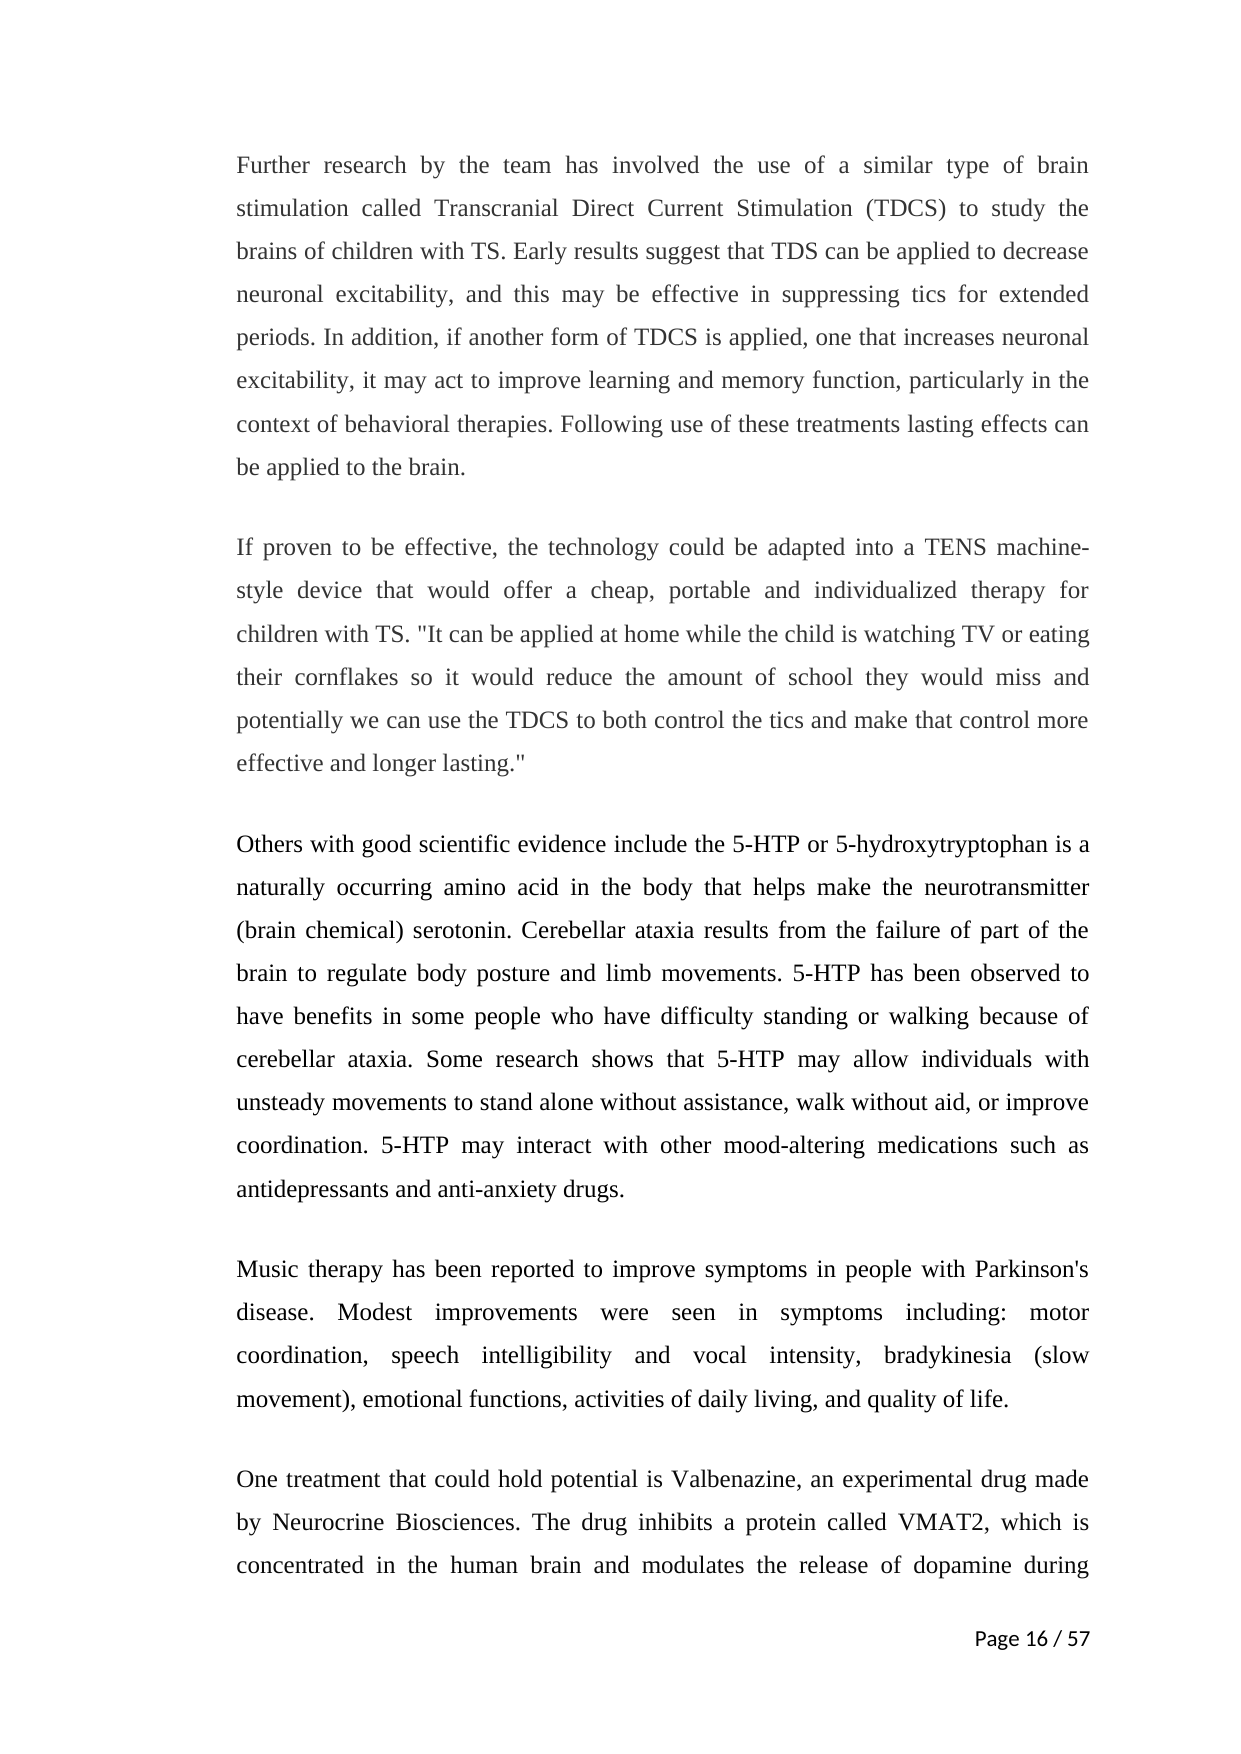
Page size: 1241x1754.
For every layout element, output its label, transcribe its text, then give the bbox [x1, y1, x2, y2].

text Music therapy has been reported to improve symptoms in people with Parkinson's disease. Modest improvements were seen in symptoms including: motor coordination, speech intelligibility and vocal intensity, bradykinesia (slow movement), emotional functions, activities of daily living, and quality of life. [236, 1254, 1090, 1412]
text Further research by the team has involved the use of a similar type of brain stimulation called Transcranial Direct Current Stimulation (TDCS) to study the brains of children with TS. Early results suggest that TDS can be applied to decrease neuronal excitability, and this may be effective in suppressing tics for extended periods. In addition, if another form of TDCS is applied, one that increases neuronal excitability, it may act to improve learning and memory function, particularly in the context of behavioral therapies. Following use of these treatments lasting effects can be applied to the brain. [236, 150, 1090, 481]
text Others with good scientific evidence include the 5-HTP or 5-hydroxytryptophan is a naturally occurring amino acid in the body that helps make the neurotransmitter (brain chemical) serotonin. Cerebellar ataxia results from the failure of part of the brain to regulate body posture and limb movements. 5-HTP has been observed to have benefits in some people who have difficulty standing or walking because of cerebellar ataxia. Some research shows that 5-HTP may allow individuals with unsteady movements to stand alone without assistance, walk without aid, or improve coordination. 5-HTP may interact with other mood-altering medications such as antidepressants and anti-anxiety drugs. [236, 829, 1090, 1202]
text If proven to be effective, the technology could be adapted into a TENS machine-style device that would offer a cheap, portable and individualized therapy for children with TS. "It can be applied at home while the child is watching TV or eating their cornflakes so it would reduce the amount of school they would miss and potentially we can use the TDCS to both control the tics and make that control more effective and longer lasting." [236, 532, 1090, 777]
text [236, 1464, 1090, 1579]
